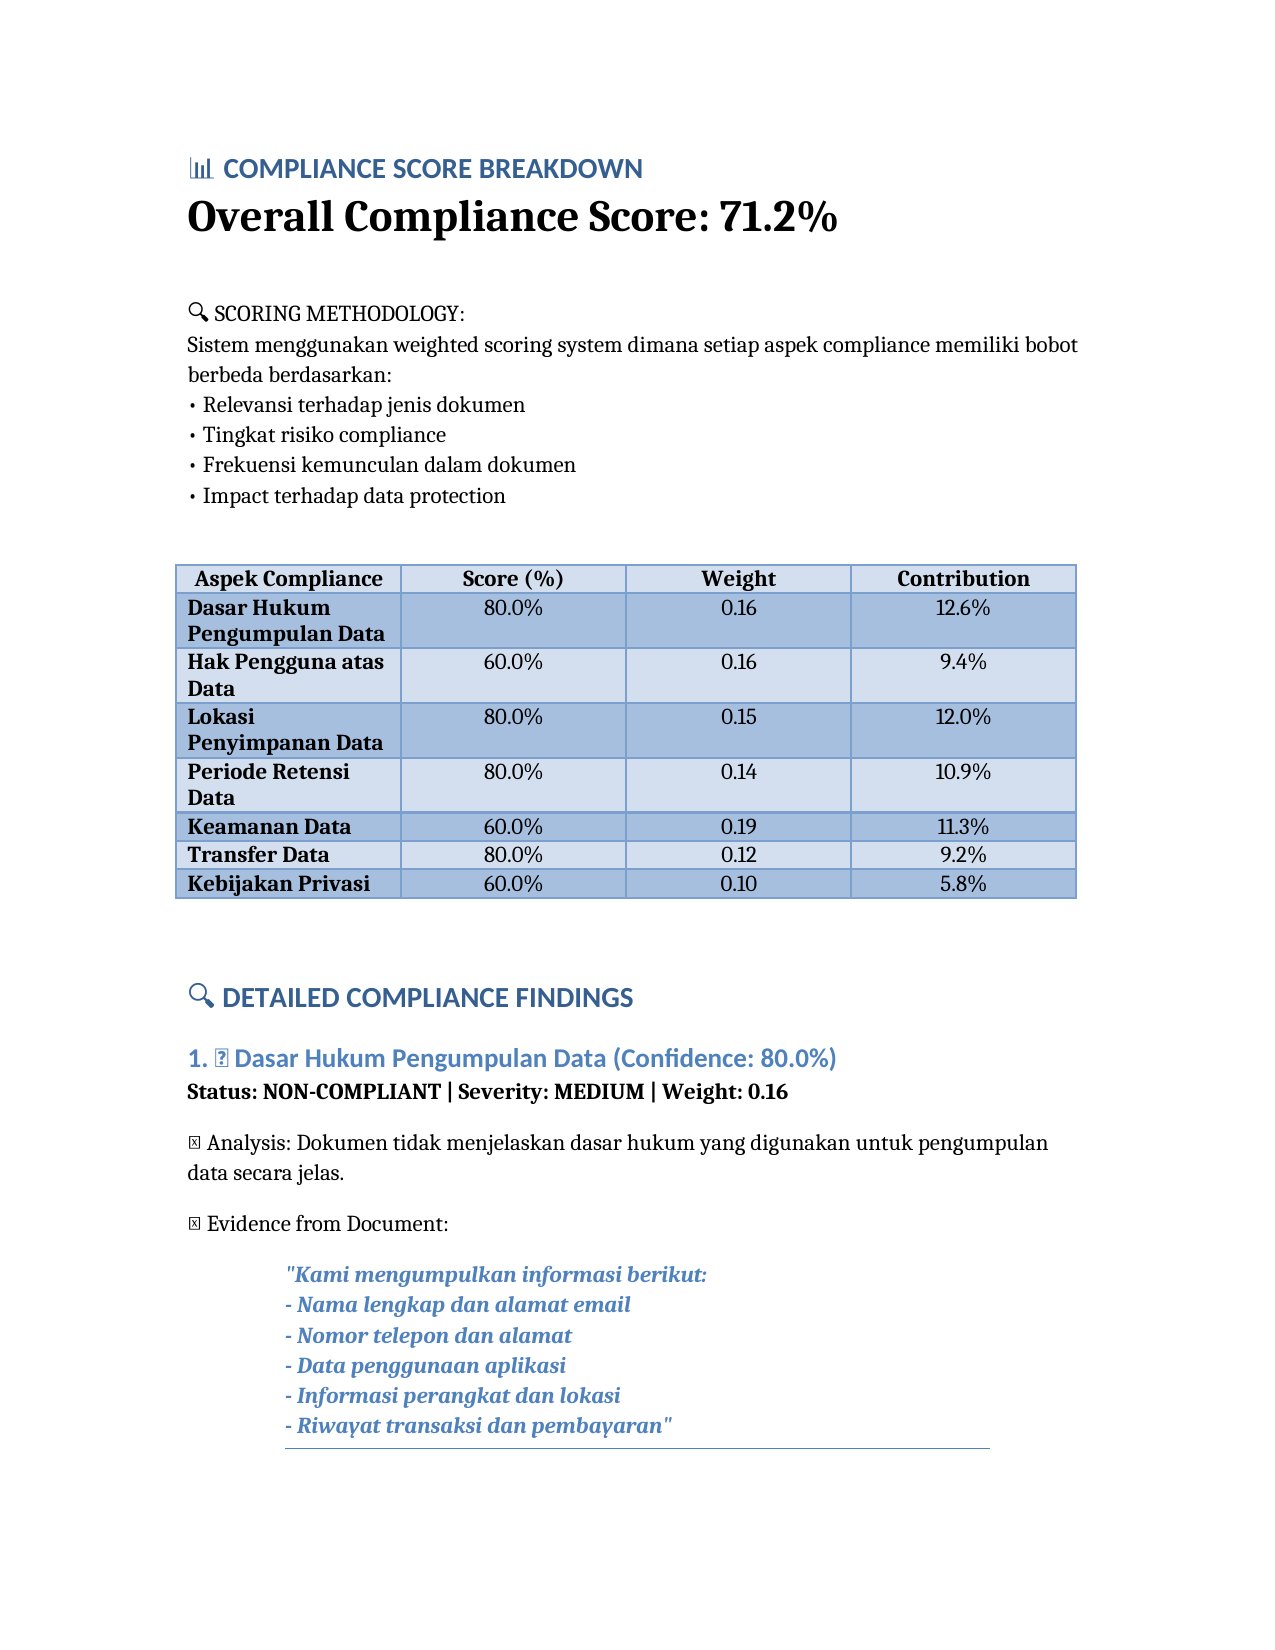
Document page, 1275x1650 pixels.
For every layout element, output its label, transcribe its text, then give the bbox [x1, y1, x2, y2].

text Status: NON-COMPLIANT | Severity: MEDIUM | Weight: 0.16 [187, 1079, 1087, 1105]
table_header Score (%) [402, 566, 625, 592]
table_cell 12.6% [852, 594, 1075, 647]
table_cell 0.19 [627, 814, 850, 840]
table_cell 60.0% [402, 814, 625, 840]
table_cell 9.4% [852, 649, 1075, 702]
table_header Weight [627, 566, 850, 592]
table_cell 0.14 [627, 759, 850, 811]
table_cell 60.0% [402, 870, 625, 897]
table_cell 80.0% [402, 594, 625, 647]
table_cell 9.2% [852, 842, 1075, 868]
table_cell Kebijakan Privasi [177, 870, 400, 897]
text 🔍 SCORING METHODOLOGY: Sistem menggunakan weighted scoring system dimana setiap aspek compliance memiliki bobot berbeda berdasarkan: • Relevansi terhadap jenis dokumen • Tingkat risiko compliance • Frekuensi kemunculan dalam dokumen • Impact terhadap data protection [187, 271, 1087, 539]
table_cell 80.0% [402, 842, 625, 868]
table_header Aspek Compliance [177, 566, 400, 592]
table_cell 60.0% [402, 649, 625, 702]
table_cell Transfer Data [177, 842, 400, 868]
table_cell 5.8% [852, 870, 1075, 897]
table_cell Dasar Hukum Pengumpulan Data [177, 594, 400, 647]
table_cell 0.10 [627, 870, 850, 897]
table_cell 0.12 [627, 842, 850, 868]
table_cell Lokasi Penyimpanan Data [177, 704, 400, 757]
subtitle 📊 COMPLIANCE SCORE BREAKDOWN [187, 150, 1087, 186]
table_cell 80.0% [402, 759, 625, 811]
text 📄 Evidence from Document: [187, 1211, 1087, 1237]
table_cell 0.15 [627, 704, 850, 757]
text Overall Compliance Score: 71.2% [187, 191, 1087, 242]
text "Kami mengumpulkan informasi berikut: - Nama lengkap dan alamat email - Nomor telepon dan alamat - Data penggunaan aplikasi - Informasi perangkat dan lokasi - Riwayat transaksi dan pembayaran" [285, 1262, 990, 1448]
table_cell 0.16 [627, 594, 850, 647]
subtitle 🔍 DETAILED COMPLIANCE FINDINGS [187, 979, 1087, 1014]
table_cell 80.0% [402, 704, 625, 757]
text 📝 Analysis: Dokumen tidak menjelaskan dasar hukum yang digunakan untuk pengumpulan data secara jelas. [187, 1130, 1087, 1186]
table_cell 11.3% [852, 814, 1075, 840]
table_header Contribution [852, 566, 1075, 592]
table_cell 12.0% [852, 704, 1075, 757]
table_cell Hak Pengguna atas Data [177, 649, 400, 702]
table_cell 10.9% [852, 759, 1075, 811]
subtitle 1. ❌ Dasar Hukum Pengumpulan Data (Confidence: 80.0%) [187, 1041, 1087, 1074]
table_cell Keamanan Data [177, 814, 400, 840]
table_cell Periode Retensi Data [177, 759, 400, 811]
table_cell 0.16 [627, 649, 850, 702]
